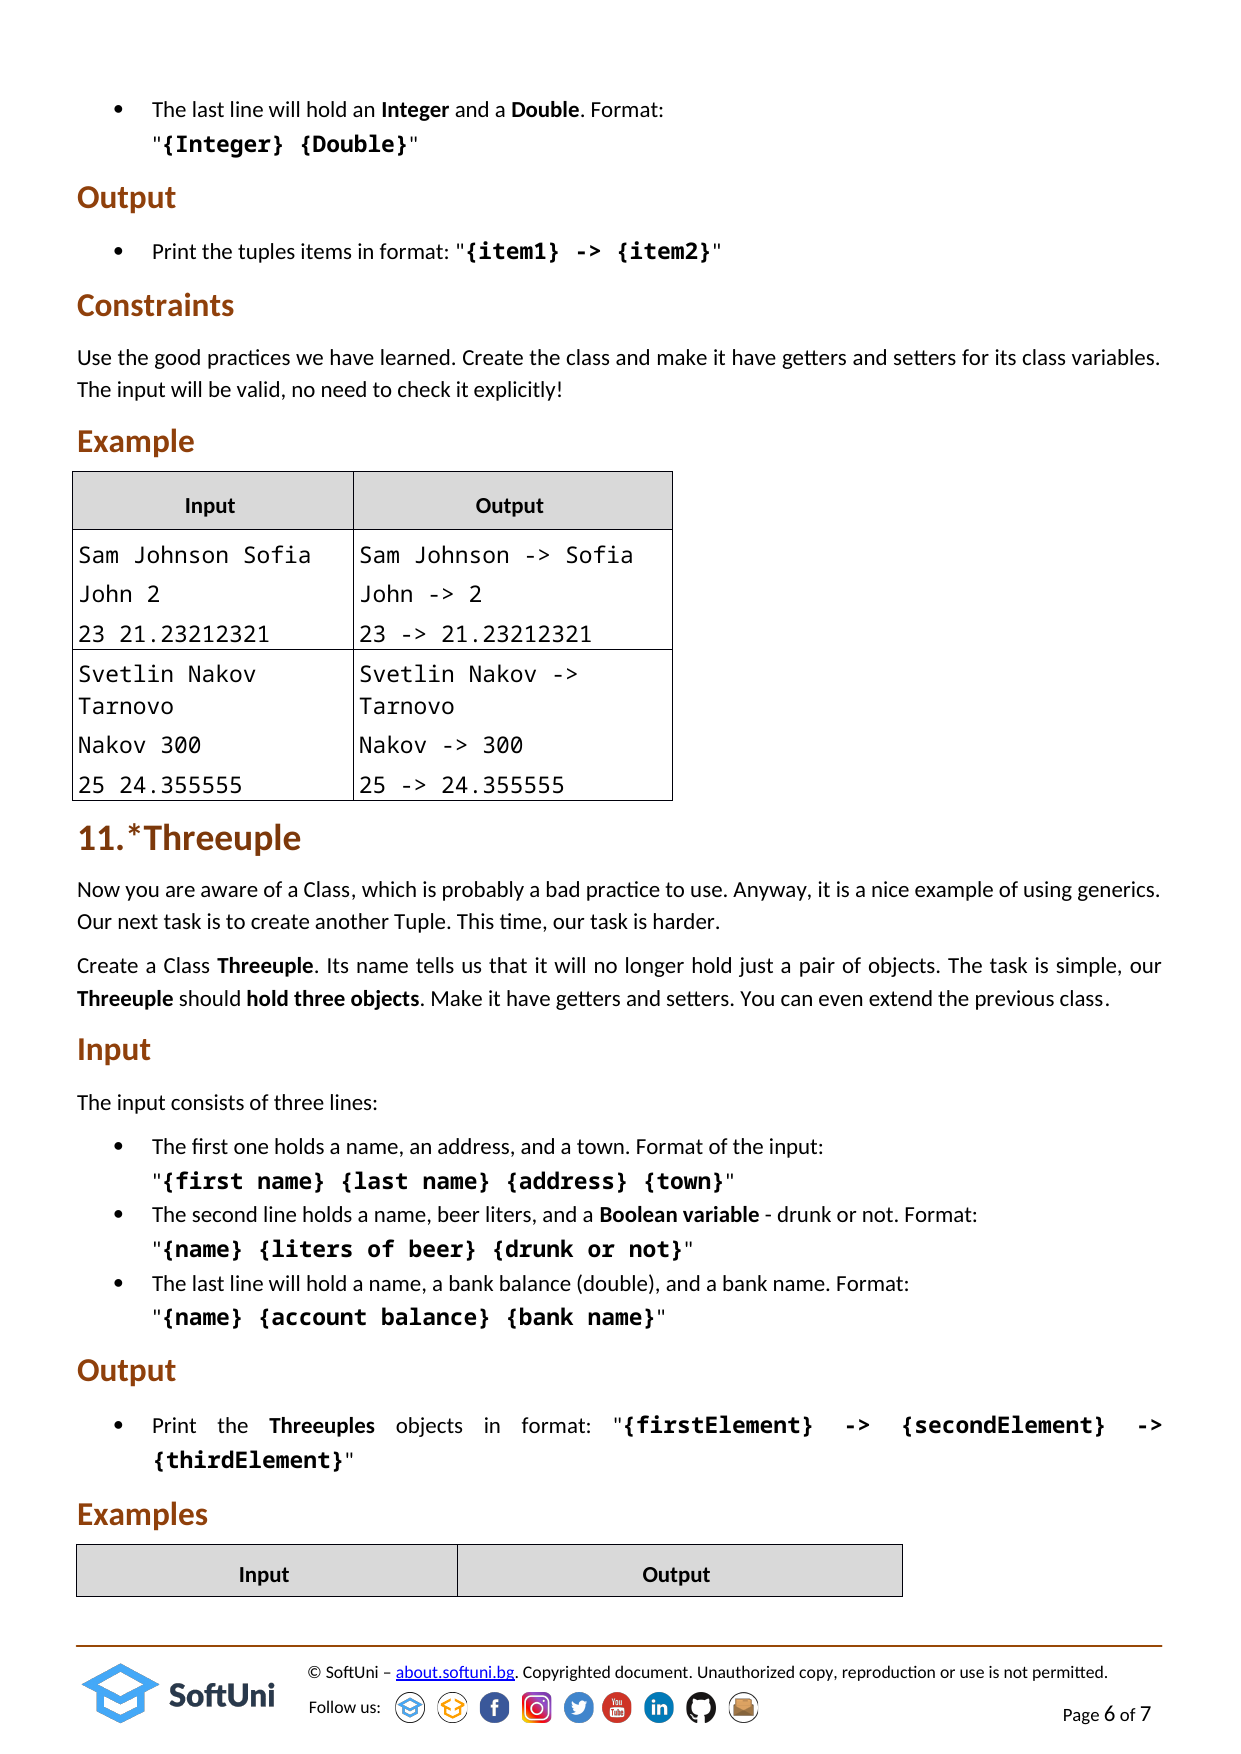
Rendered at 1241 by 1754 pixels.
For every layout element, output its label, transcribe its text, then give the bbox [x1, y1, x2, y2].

list The last line will hold an Integer and a Double. Format: [114, 95, 1163, 123]
list "{Integer} {Double}" [152, 128, 1163, 159]
table_header Output [458, 1545, 902, 1596]
subtitle Examples [77, 1493, 1163, 1534]
table_cell Svetlin Nakov Tarnovo Nakov 300 25 24.355555 [73, 650, 353, 800]
subtitle Output [77, 176, 1163, 217]
text The input consists of three lines: [77, 1088, 1163, 1116]
list The second line holds a name, beer liters, and a Boolean variable - drunk or not. Format: [114, 1201, 1163, 1228]
list "{name} {liters of beer} {drunk or not}" [152, 1233, 1163, 1264]
subtitle 11.*Threeuple [77, 814, 1163, 859]
picture [665, 1714, 674, 1723]
picture [564, 1692, 594, 1723]
picture [602, 1692, 632, 1723]
picture [665, 1692, 674, 1701]
list "{name} {account balance} {bank name}" [152, 1301, 1163, 1332]
list Print the Threeuples objects in format: "{firstElement} -> {secondElement} -> {thirdElement}" [114, 1408, 1163, 1476]
picture [644, 1714, 653, 1723]
picture [75, 1658, 281, 1729]
subtitle Output [77, 1349, 1163, 1390]
picture [437, 1692, 468, 1723]
list The first one holds a name, an address, and a town. Format of the input: [114, 1132, 1163, 1160]
subtitle Example [77, 420, 1163, 461]
text Now you are aware of a Class, which is probably a bad practice to use. Anyway, it is a nice example of using generics. Our next task is to create another Tuple. This time, our task is harder. [77, 875, 1163, 935]
table_header Input [77, 1545, 457, 1596]
list Print the tuples items in format: "{item1} -> {item2}" [114, 235, 1163, 267]
text Create a Class Threeuple. Its name tells us that it will no longer hold just a pair of objects. The task is simple, our Threeuple should hold three objects. Make it have getters and setters. You can even extend the previous class. [77, 952, 1163, 1012]
picture [658, 1705, 667, 1714]
subtitle Input [77, 1028, 1163, 1069]
table_cell Sam Johnson -> Sofia John -> 2 23 -> 21.23212321 [354, 530, 672, 649]
text Use the good practices we have learned. Create the class and make it have getters and setters for its class variables. The input will be valid, no need to check it explicitly! [77, 343, 1163, 403]
table_cell Sam Johnson Sofia John 2 23 21.23212321 [73, 530, 353, 649]
picture [479, 1692, 510, 1723]
table_header Input [73, 472, 353, 529]
table_header Output [354, 472, 672, 529]
list "{first name} {last name} {address} {town}" [152, 1164, 1163, 1196]
list The last line will hold a name, a bank balance (double), and a bank name. Format: [114, 1269, 1163, 1297]
picture [728, 1692, 759, 1723]
picture [395, 1692, 425, 1723]
subtitle Constraints [77, 284, 1163, 324]
picture [644, 1692, 653, 1701]
table_cell Svetlin Nakov -> Tarnovo Nakov -> 300 25 -> 24.355555 [354, 650, 672, 800]
picture [522, 1692, 552, 1723]
picture [686, 1692, 716, 1723]
